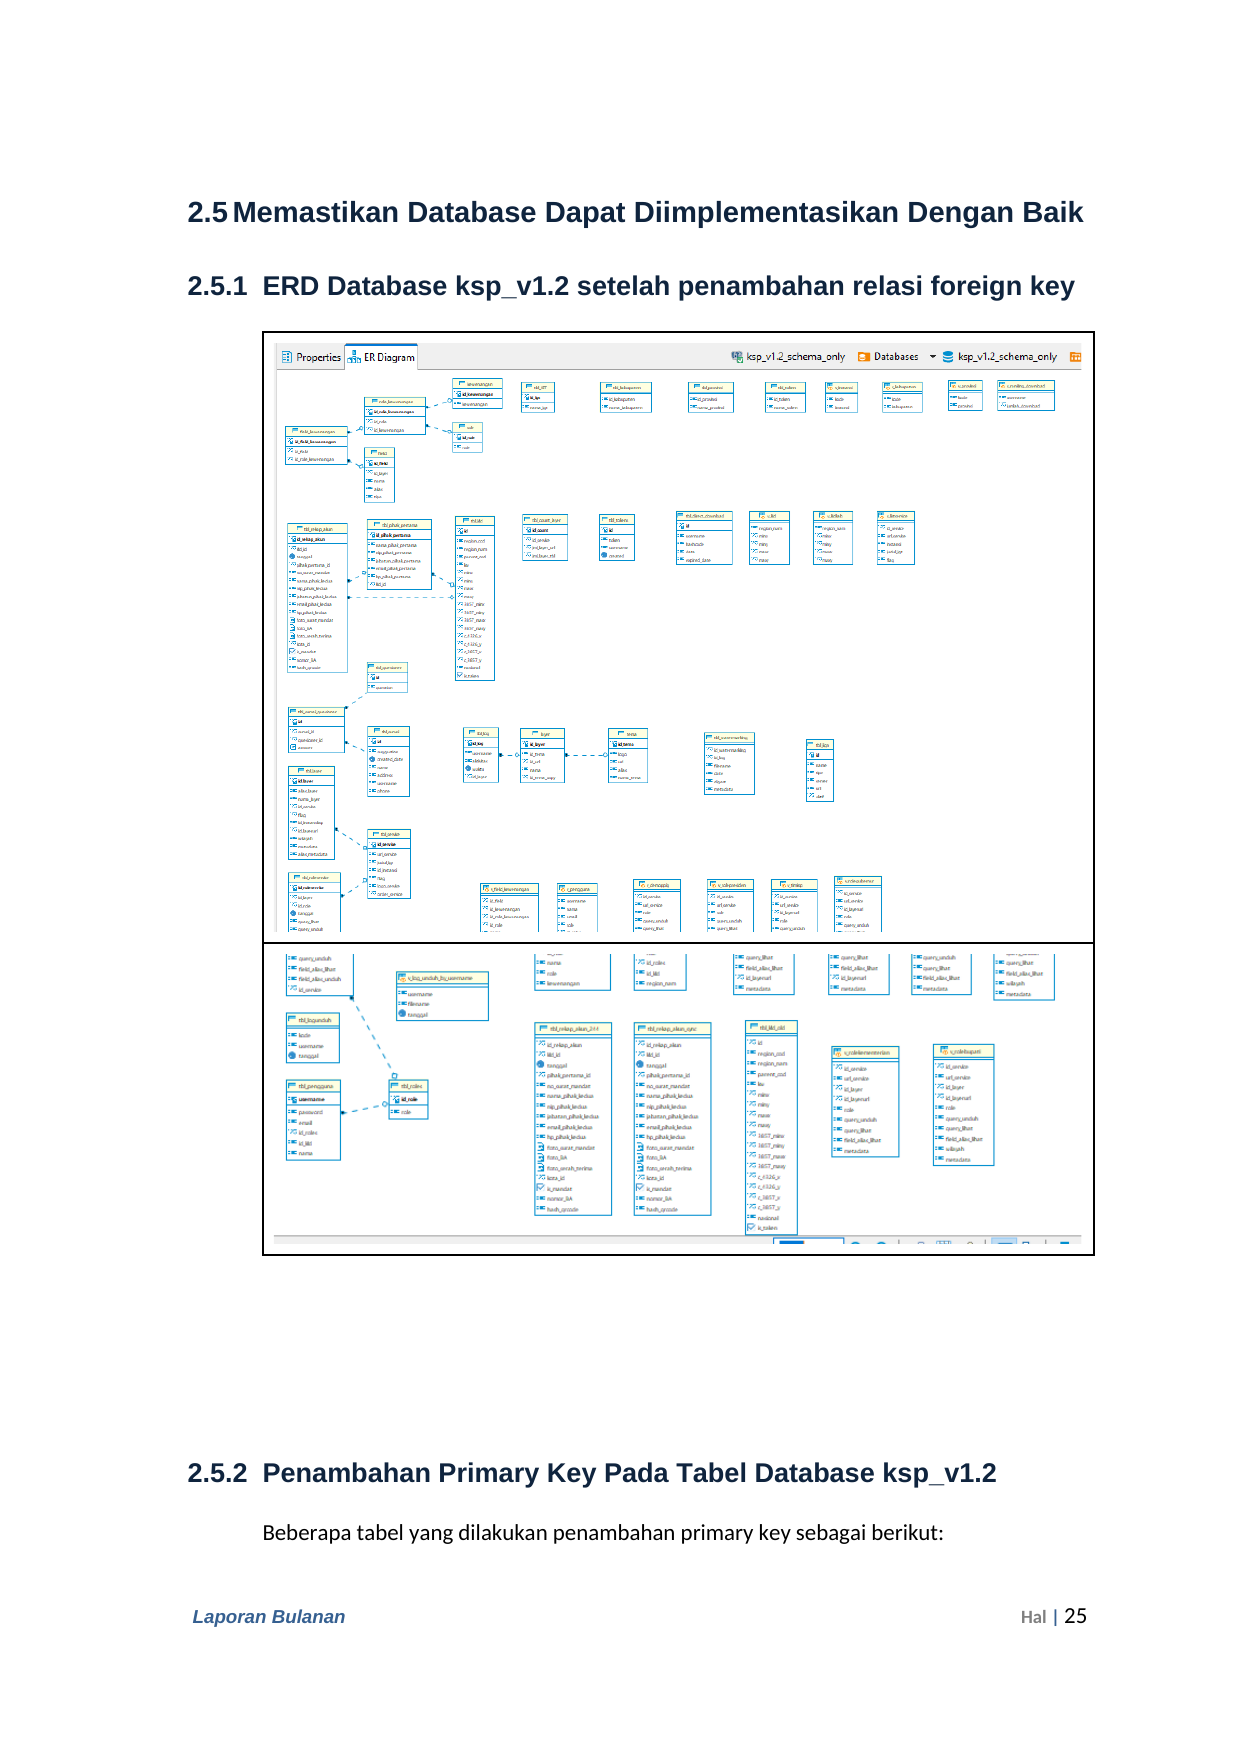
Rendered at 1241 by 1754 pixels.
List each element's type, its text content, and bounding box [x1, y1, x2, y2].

picture [836, 887, 880, 932]
text Beberapa tabel yang dilakukan penambahan primary key sebagai berikut: [187, 1518, 1092, 1546]
table_cell [264, 944, 1093, 1254]
subtitle Penambahan Primary Key Pada Tabel Database ksp_v1.2 [187, 1457, 1092, 1488]
subtitle Memastikan Database Dapat Diimplementasikan Dengan Baik [187, 195, 1092, 228]
picture [482, 897, 537, 932]
picture [635, 881, 679, 888]
picture [635, 893, 679, 932]
table_header [264, 333, 1093, 942]
picture [482, 885, 537, 892]
picture [836, 878, 880, 884]
picture [273, 954, 1082, 1244]
subtitle ERD Database ksp_v1.2 setelah penambahan relasi foreign key [187, 270, 1092, 301]
picture [273, 343, 1082, 932]
